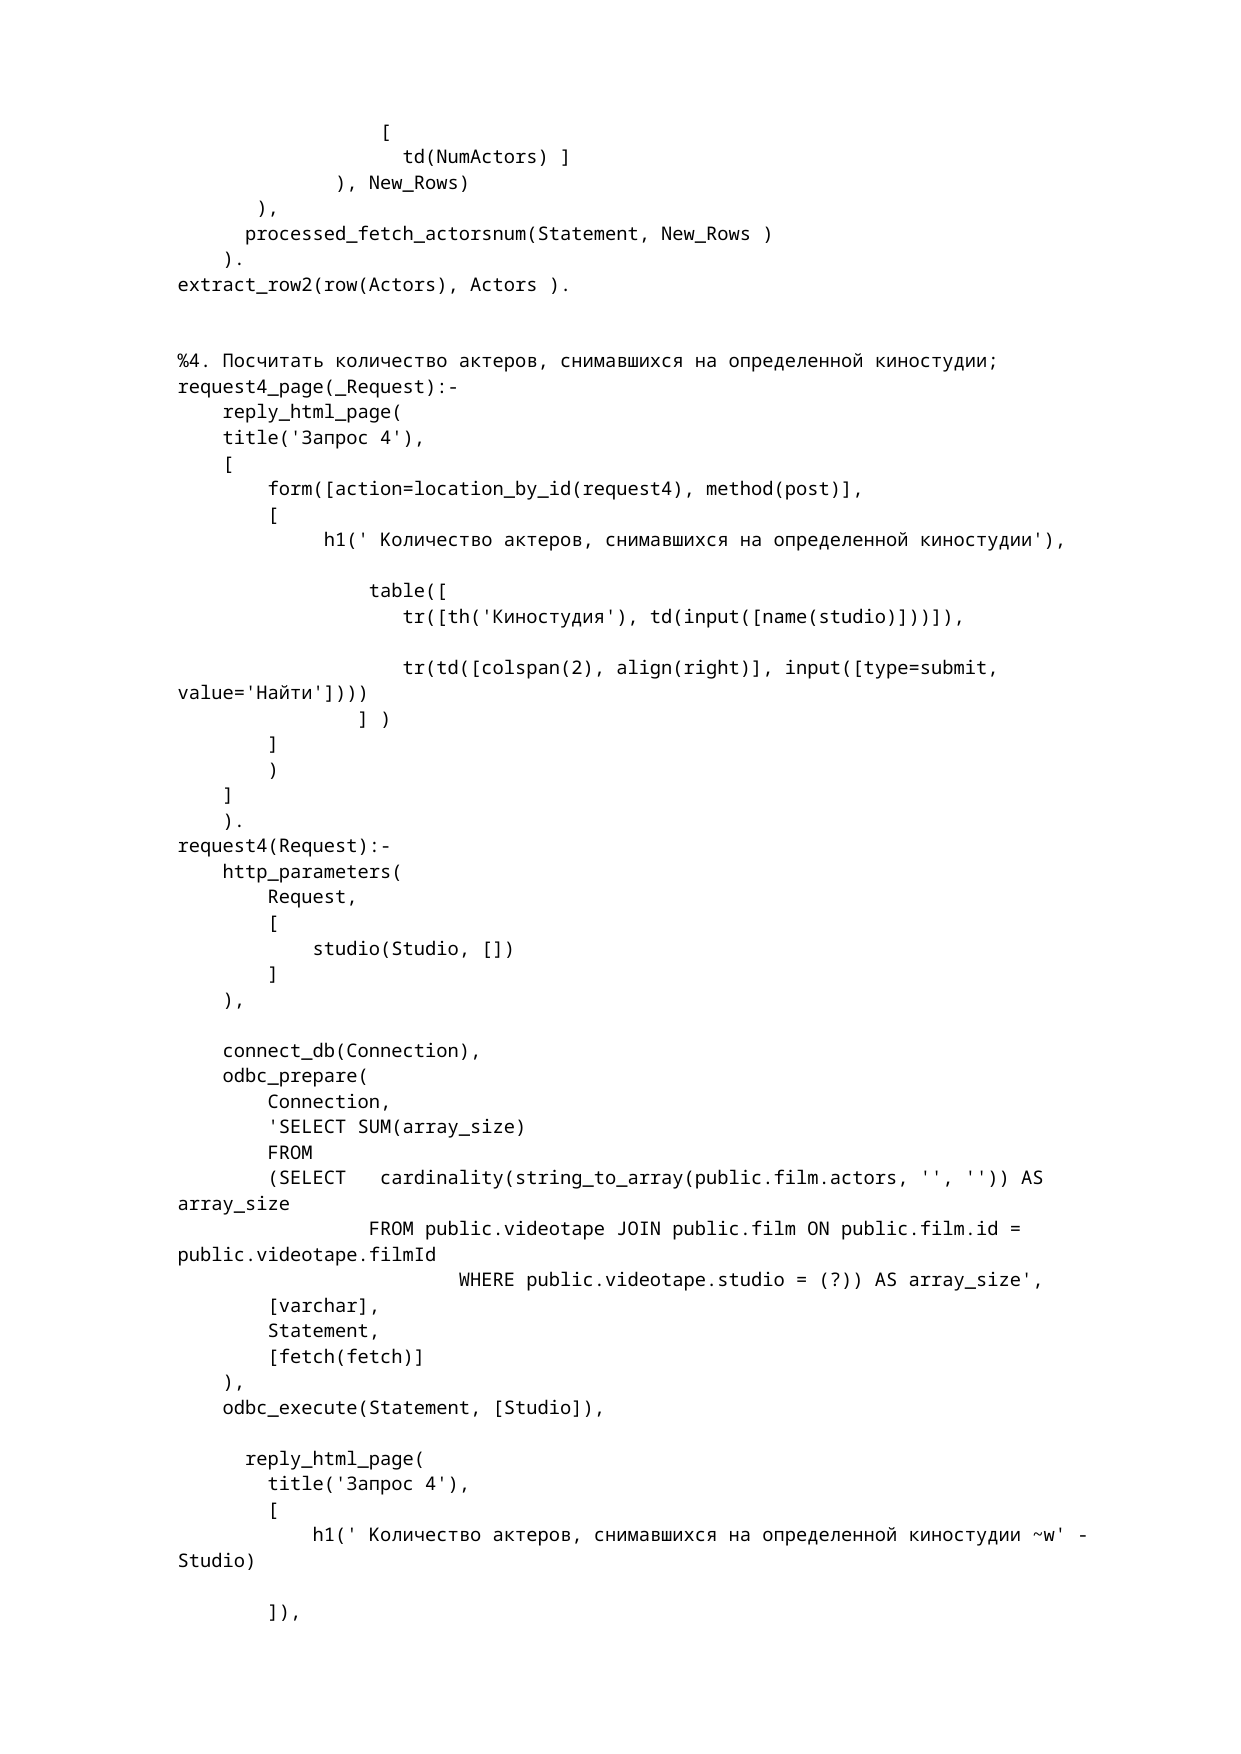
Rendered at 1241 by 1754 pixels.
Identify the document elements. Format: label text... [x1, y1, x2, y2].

text request4(Request):- [177, 833, 1152, 858]
text ] ) [177, 705, 1152, 731]
text odbc_execute(Statement, [Studio]), [177, 1394, 1152, 1420]
text extract_row2(row(Actors), Actors ). [177, 271, 1152, 297]
text FROM [177, 1139, 1152, 1164]
text ). [177, 246, 1152, 271]
text studio(Studio, []) [177, 935, 1152, 960]
text table([ [177, 577, 1152, 603]
text [fetch(fetch)] [177, 1343, 1152, 1369]
text http_parameters( [177, 858, 1152, 884]
text connect_db(Connection), [177, 1037, 1152, 1062]
text reply_html_page( [177, 1445, 1152, 1471]
text ), [177, 1369, 1152, 1394]
text ). [177, 807, 1152, 833]
text h1(' Kоличество актеров, снимавшихся на определенной киностудии'), [177, 526, 1152, 552]
text h1(' Kоличество актеров, снимавшихся на определенной киностудии ~w' - Studio) [177, 1522, 1152, 1573]
text td(NumActors) ] [177, 144, 1152, 169]
text processed_fetch_actorsnum(Statement, New_Rows ) [177, 220, 1152, 246]
text Statement, [177, 1318, 1152, 1343]
text ] [177, 960, 1152, 986]
text FROM public.videotape JOIN public.film ON public.film.id = public.videotape.filmId [177, 1216, 1152, 1267]
text 'SELECT SUM(array_size) [177, 1113, 1152, 1139]
text reply_html_page( [177, 399, 1152, 424]
text [ [177, 1496, 1152, 1522]
text request4_page(_Request):- [177, 373, 1152, 399]
text Connection, [177, 1088, 1152, 1113]
text [varchar], [177, 1292, 1152, 1318]
text tr([th('Киностудия'), td(input([name(studio)]))]), [177, 603, 1152, 628]
text title('Запрос 4'), [177, 1471, 1152, 1496]
text ]), [177, 1598, 1152, 1624]
text ), New_Rows) [177, 169, 1152, 195]
text [ [177, 501, 1152, 526]
text (SELECT cardinality(string_to_array(public.film.actors, '', '')) AS array_size [177, 1164, 1152, 1216]
text form([action=location_by_id(request4), method(post)], [177, 475, 1152, 501]
text %4. Посчитать количество актеров, снимавшихся на определенной киностудии; [177, 348, 1152, 373]
text ) [177, 756, 1152, 782]
text title('Запрос 4'), [177, 424, 1152, 450]
text ] [177, 782, 1152, 807]
text [ [177, 450, 1152, 475]
text ] [177, 731, 1152, 756]
text Request, [177, 884, 1152, 909]
text tr(td([colspan(2), align(right)], input([type=submit, value='Найти']))) [177, 654, 1152, 705]
text WHERE public.videotape.studio = (?)) AS array_size', [177, 1267, 1152, 1292]
text [ [177, 118, 1152, 144]
text odbc_prepare( [177, 1062, 1152, 1088]
text ), [177, 195, 1152, 220]
text [ [177, 909, 1152, 935]
text ), [177, 986, 1152, 1011]
